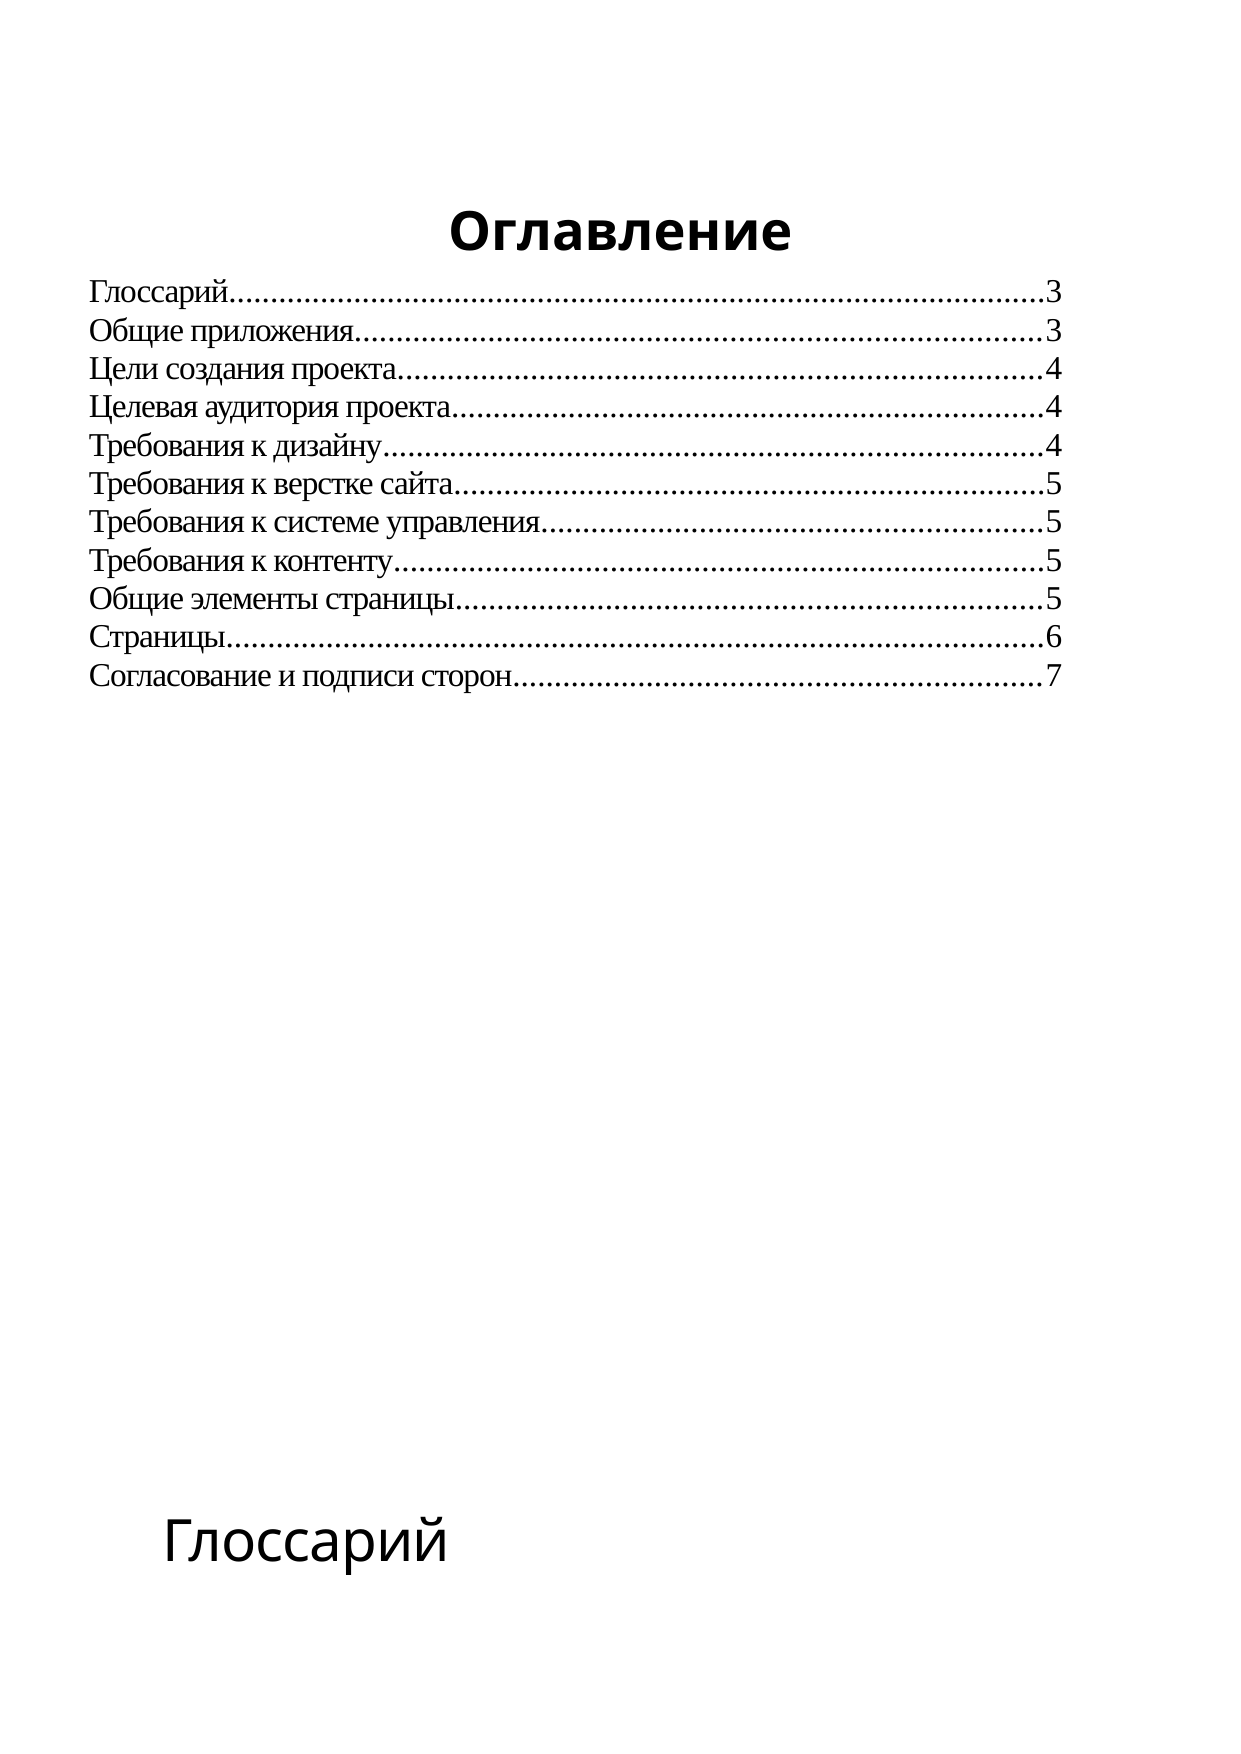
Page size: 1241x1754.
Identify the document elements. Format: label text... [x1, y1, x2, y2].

title Глоссарий [162, 1499, 1152, 1578]
